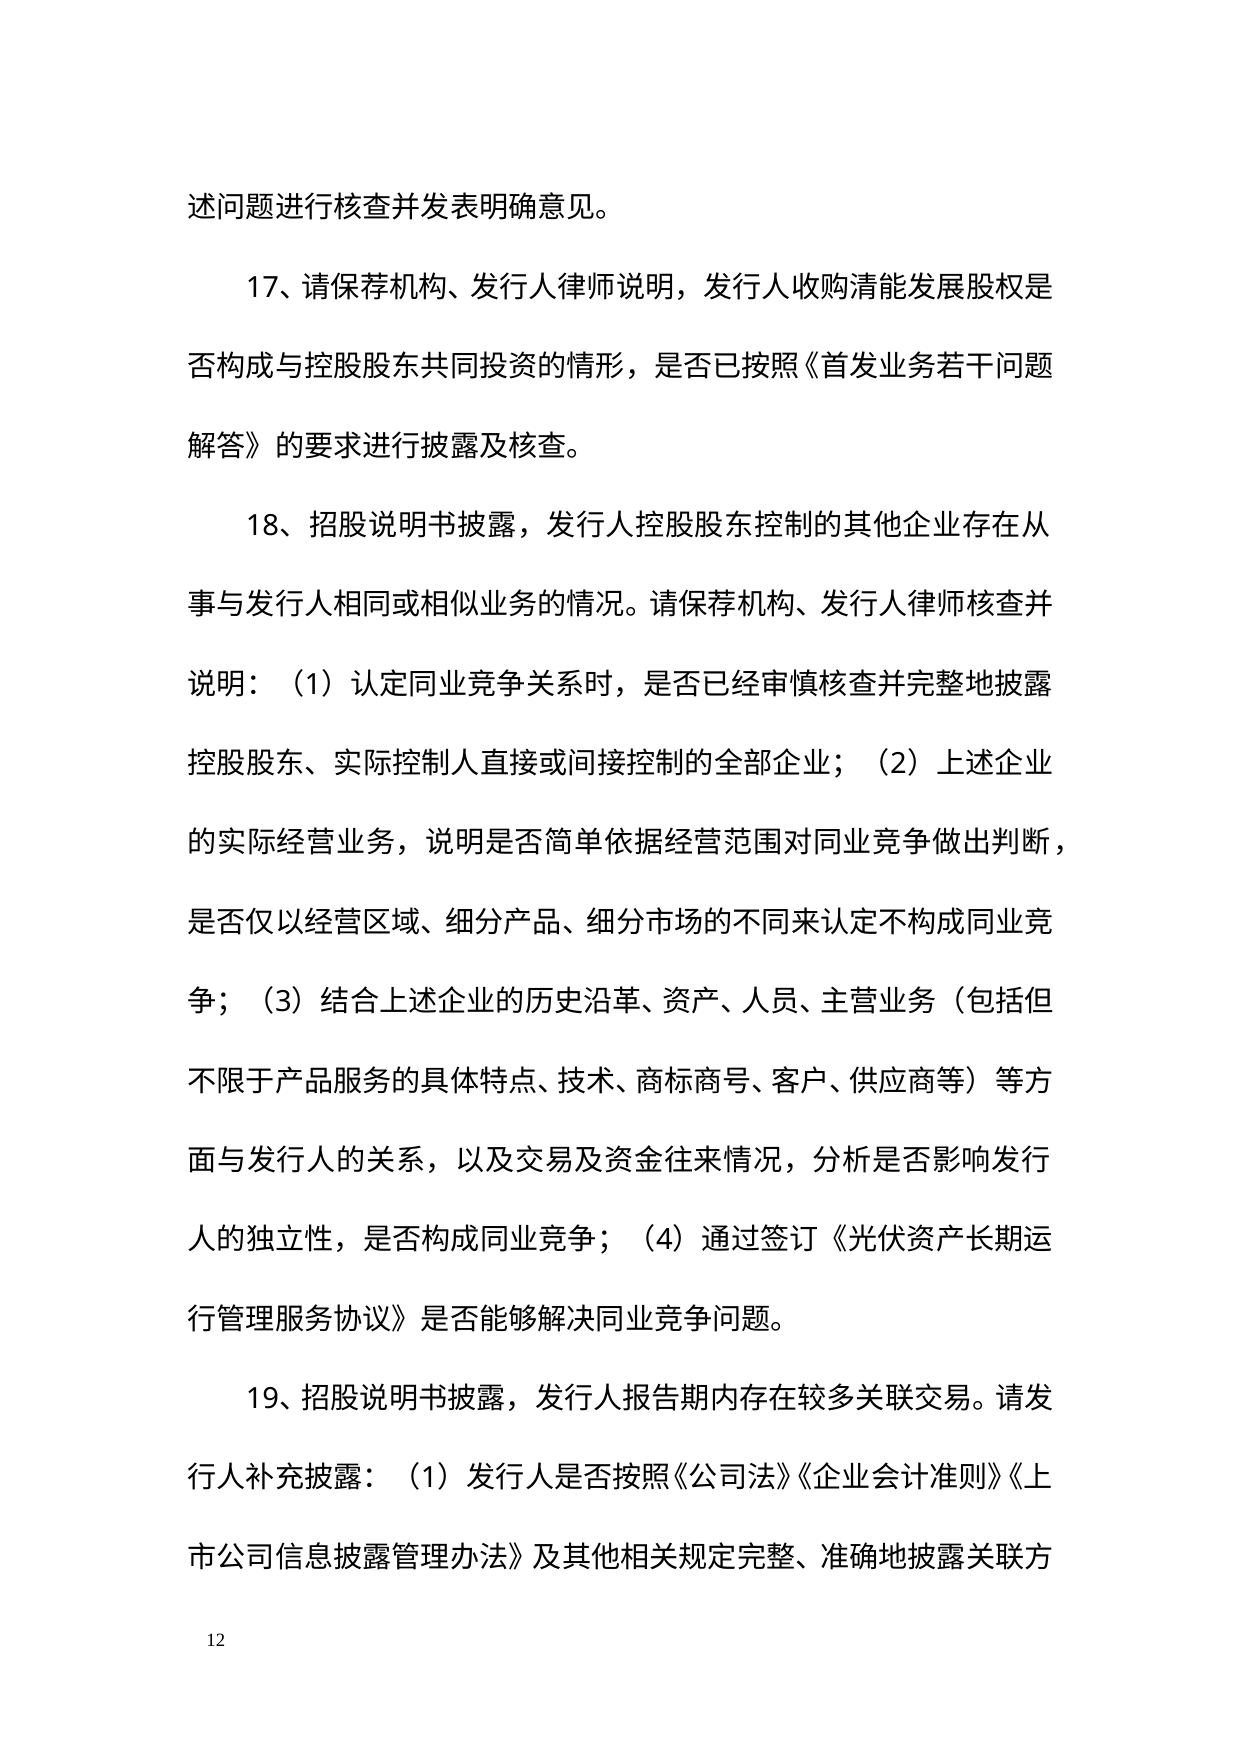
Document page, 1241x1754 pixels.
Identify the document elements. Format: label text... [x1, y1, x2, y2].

list 17、请保荐机构、发行人律师说明，发行人收购清能发展股权是否构成与控股股东共同投资的情形，是否已按照《首发业务若干问题解答》的要求进行披露及核查。 [187, 562, 1053, 801]
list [187, 801, 1053, 1594]
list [187, 166, 1053, 562]
